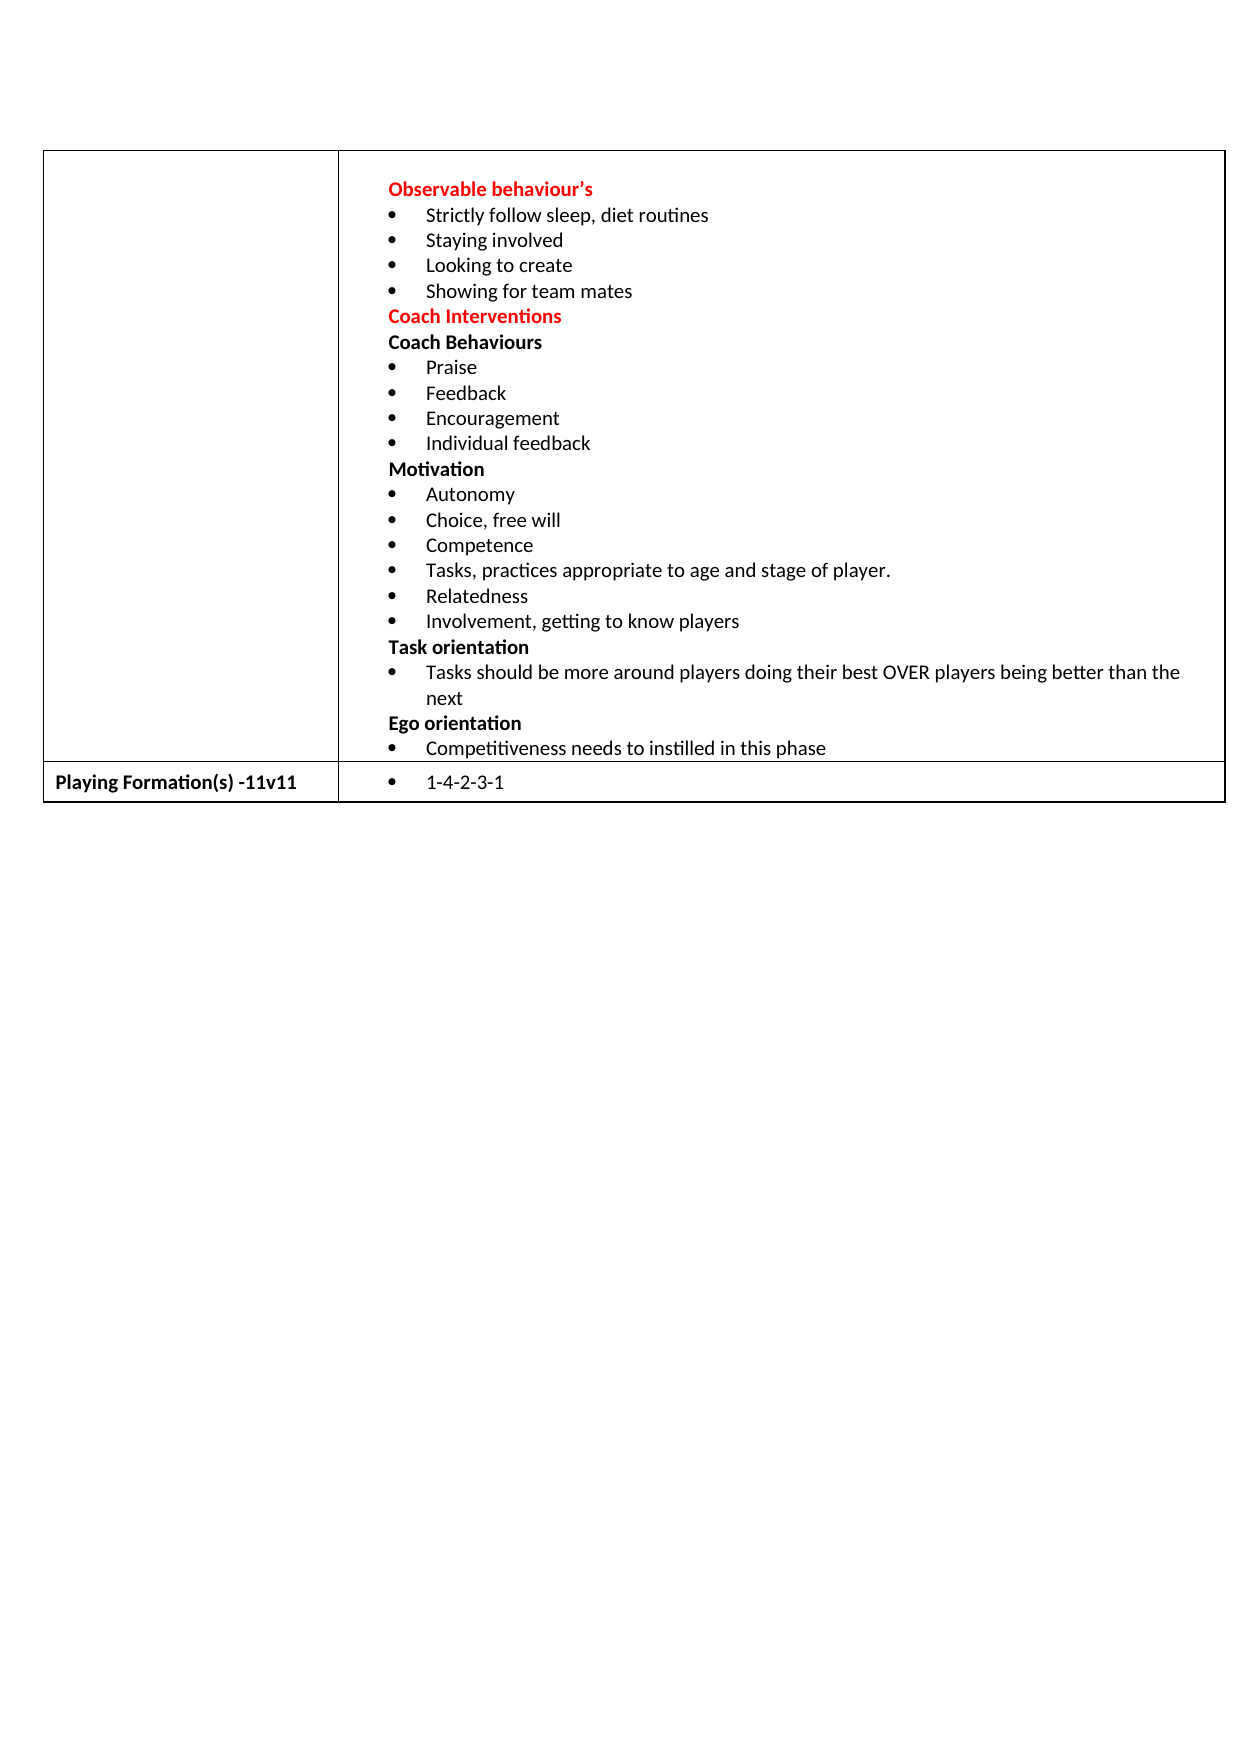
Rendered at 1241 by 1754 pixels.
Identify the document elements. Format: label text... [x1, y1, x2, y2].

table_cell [339, 151, 1224, 761]
table_cell Playing Formation(s) -11v11 [44, 762, 338, 801]
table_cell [44, 151, 338, 761]
table_cell 1-4-2-3-1 [339, 762, 1224, 801]
